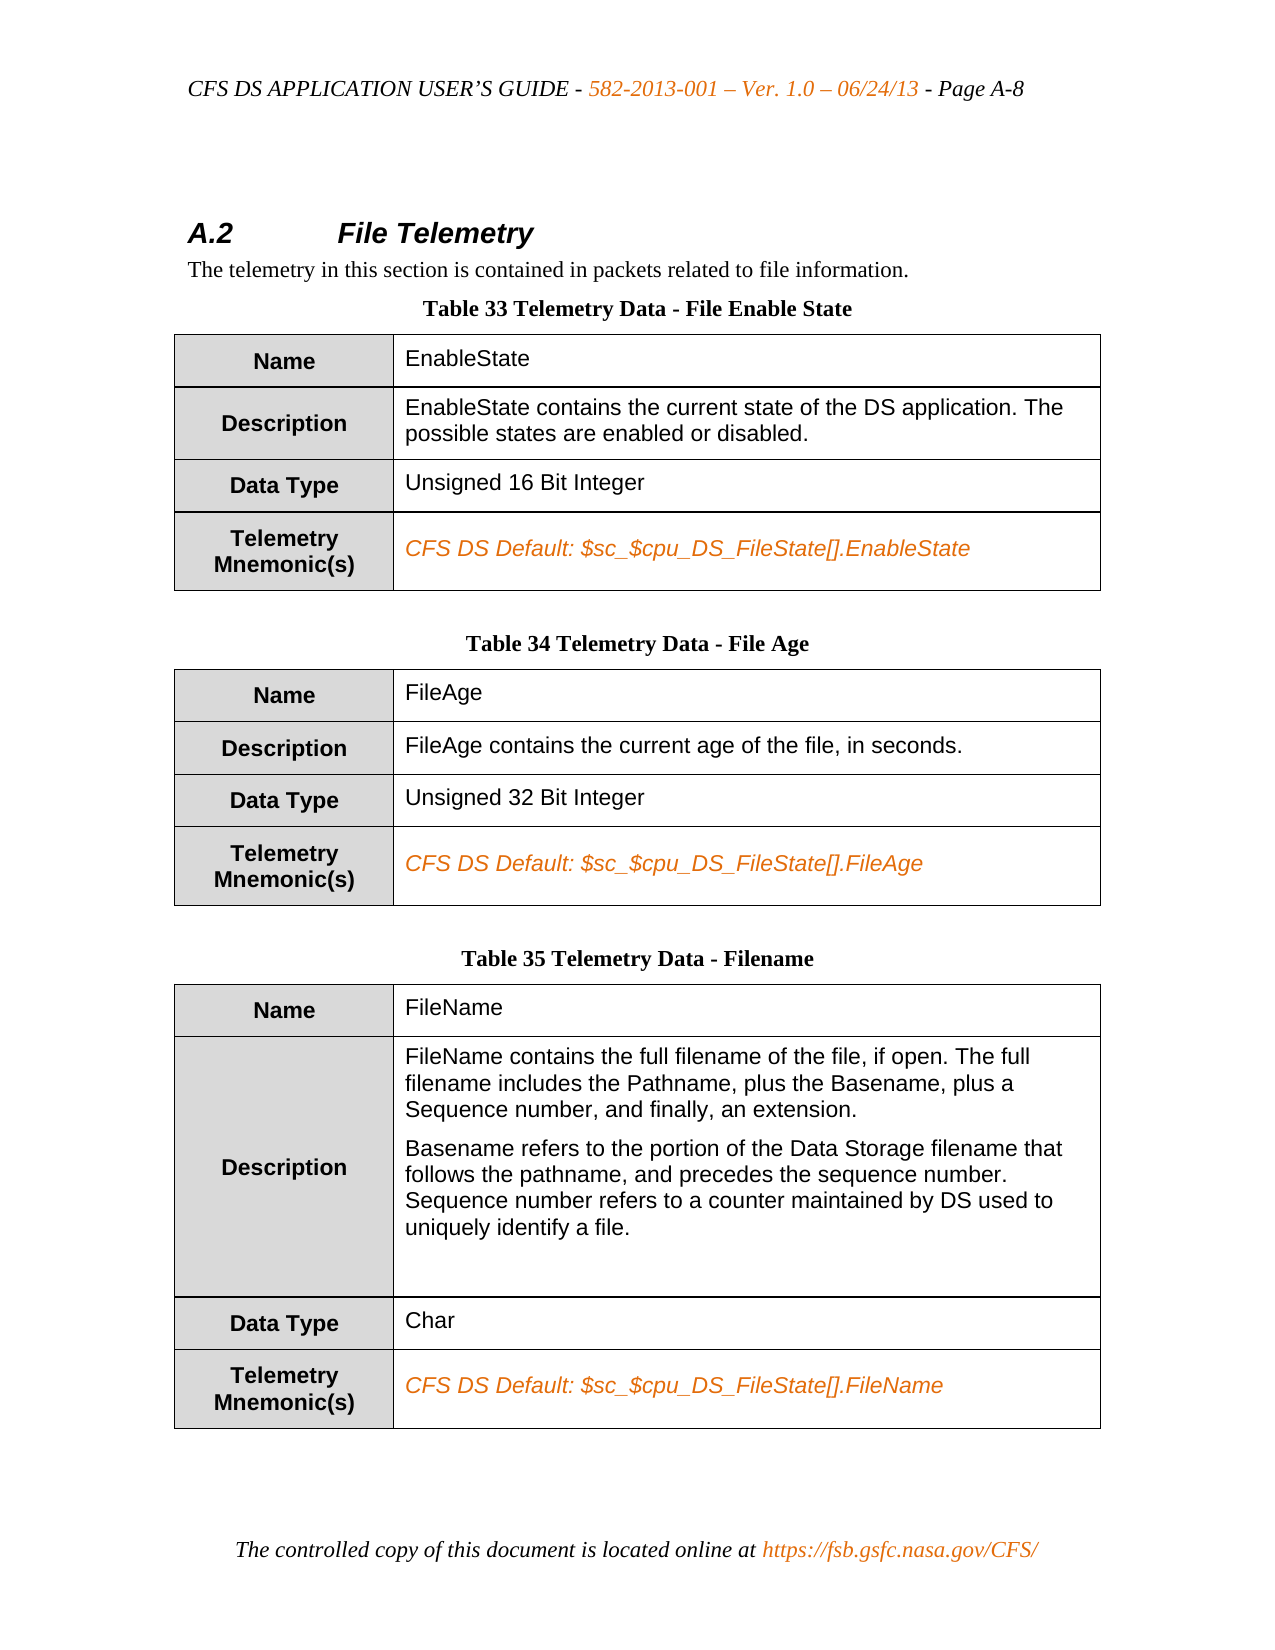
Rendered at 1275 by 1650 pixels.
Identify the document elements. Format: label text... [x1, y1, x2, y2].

table_cell FileAge contains the current age of the file, in seconds. [394, 722, 1100, 774]
table_cell Telemetry Mnemonic(s) [175, 827, 393, 905]
table_cell Telemetry Mnemonic(s) [175, 513, 393, 590]
table_cell Description [175, 722, 393, 774]
table_cell Data Type [175, 775, 393, 826]
text The telemetry in this section is contained in packets related to file information. [187, 256, 1087, 283]
table_cell CFS DS Default: $sc_$cpu_DS_FileState[].EnableState [394, 513, 1100, 590]
table_cell Description [175, 1037, 393, 1296]
table_cell Data Type [175, 460, 393, 511]
table_header FileName [394, 985, 1100, 1036]
table_cell FileName contains the full filename of the file, if open. The full filename includes the Pathname, plus the Basename, plus a Sequence number, and finally, an extension. Basename refers to the portion of the Data Storage filename that follows the pathname, and precedes the sequence number. Sequence number refers to a counter maintained by DS used to uniquely identify a file. [394, 1037, 1100, 1296]
table_cell Unsigned 16 Bit Integer [394, 460, 1100, 511]
subtitle File Telemetry [187, 217, 1087, 250]
table_cell EnableState contains the current state of the DS application. The possible states are enabled or disabled. [394, 388, 1100, 459]
table_header Name [175, 670, 393, 721]
table_cell CFS DS Default: $sc_$cpu_DS_FileState[].FileAge [394, 827, 1100, 905]
table_cell CFS DS Default: $sc_$cpu_DS_FileState[].FileName [394, 1350, 1100, 1428]
table_header Name [175, 335, 393, 386]
table_header EnableState [394, 335, 1100, 386]
table_header FileAge [394, 670, 1100, 721]
table_cell Telemetry Mnemonic(s) [175, 1350, 393, 1428]
table_cell Description [175, 388, 393, 459]
table_cell Data Type [175, 1298, 393, 1349]
table_cell Unsigned 32 Bit Integer [394, 775, 1100, 826]
table_header Name [175, 985, 393, 1036]
table_cell Char [394, 1298, 1100, 1349]
